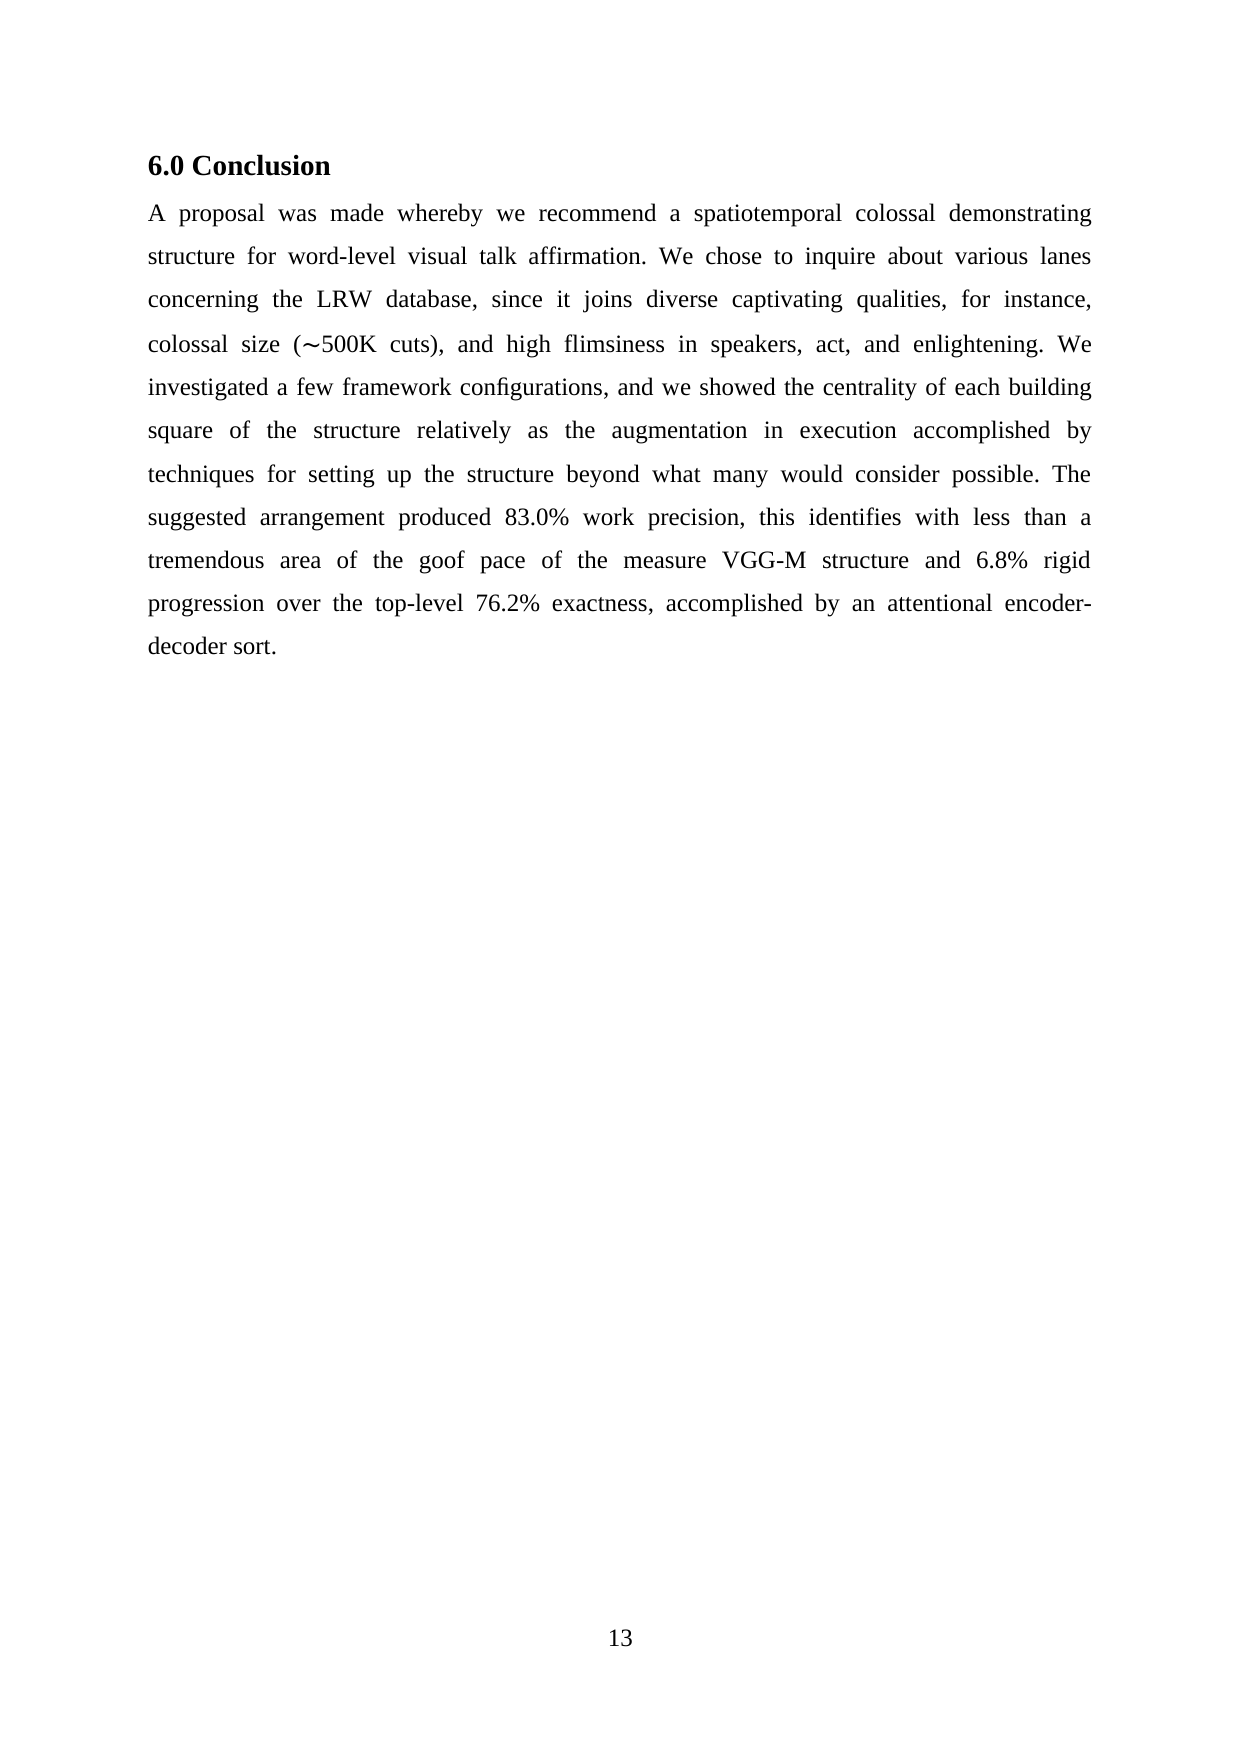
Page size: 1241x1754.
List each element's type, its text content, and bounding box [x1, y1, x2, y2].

subtitle 6.0 Conclusion [148, 148, 1093, 181]
text A proposal was made whereby we recommend a spatiotemporal colossal demonstrating structure for word-level visual talk affirmation. We chose to inquire about various lanes concerning the LRW database, since it joins diverse captivating qualities, for instance, colossal size (∼500K cuts), and high flimsiness in speakers, act, and enlightening. We investigated a few framework conﬁgurations, and we showed the centrality of each building square of the structure relatively as the augmentation in execution accomplished by techniques for setting up the structure beyond what many would consider possible. The suggested arrangement produced 83.0% work precision, this identifies with less than a tremendous area of the goof pace of the measure VGG-M structure and 6.8% rigid progression over the top-level 76.2% exactness, accomplished by an attentional encoder-decoder sort. [148, 198, 1093, 660]
